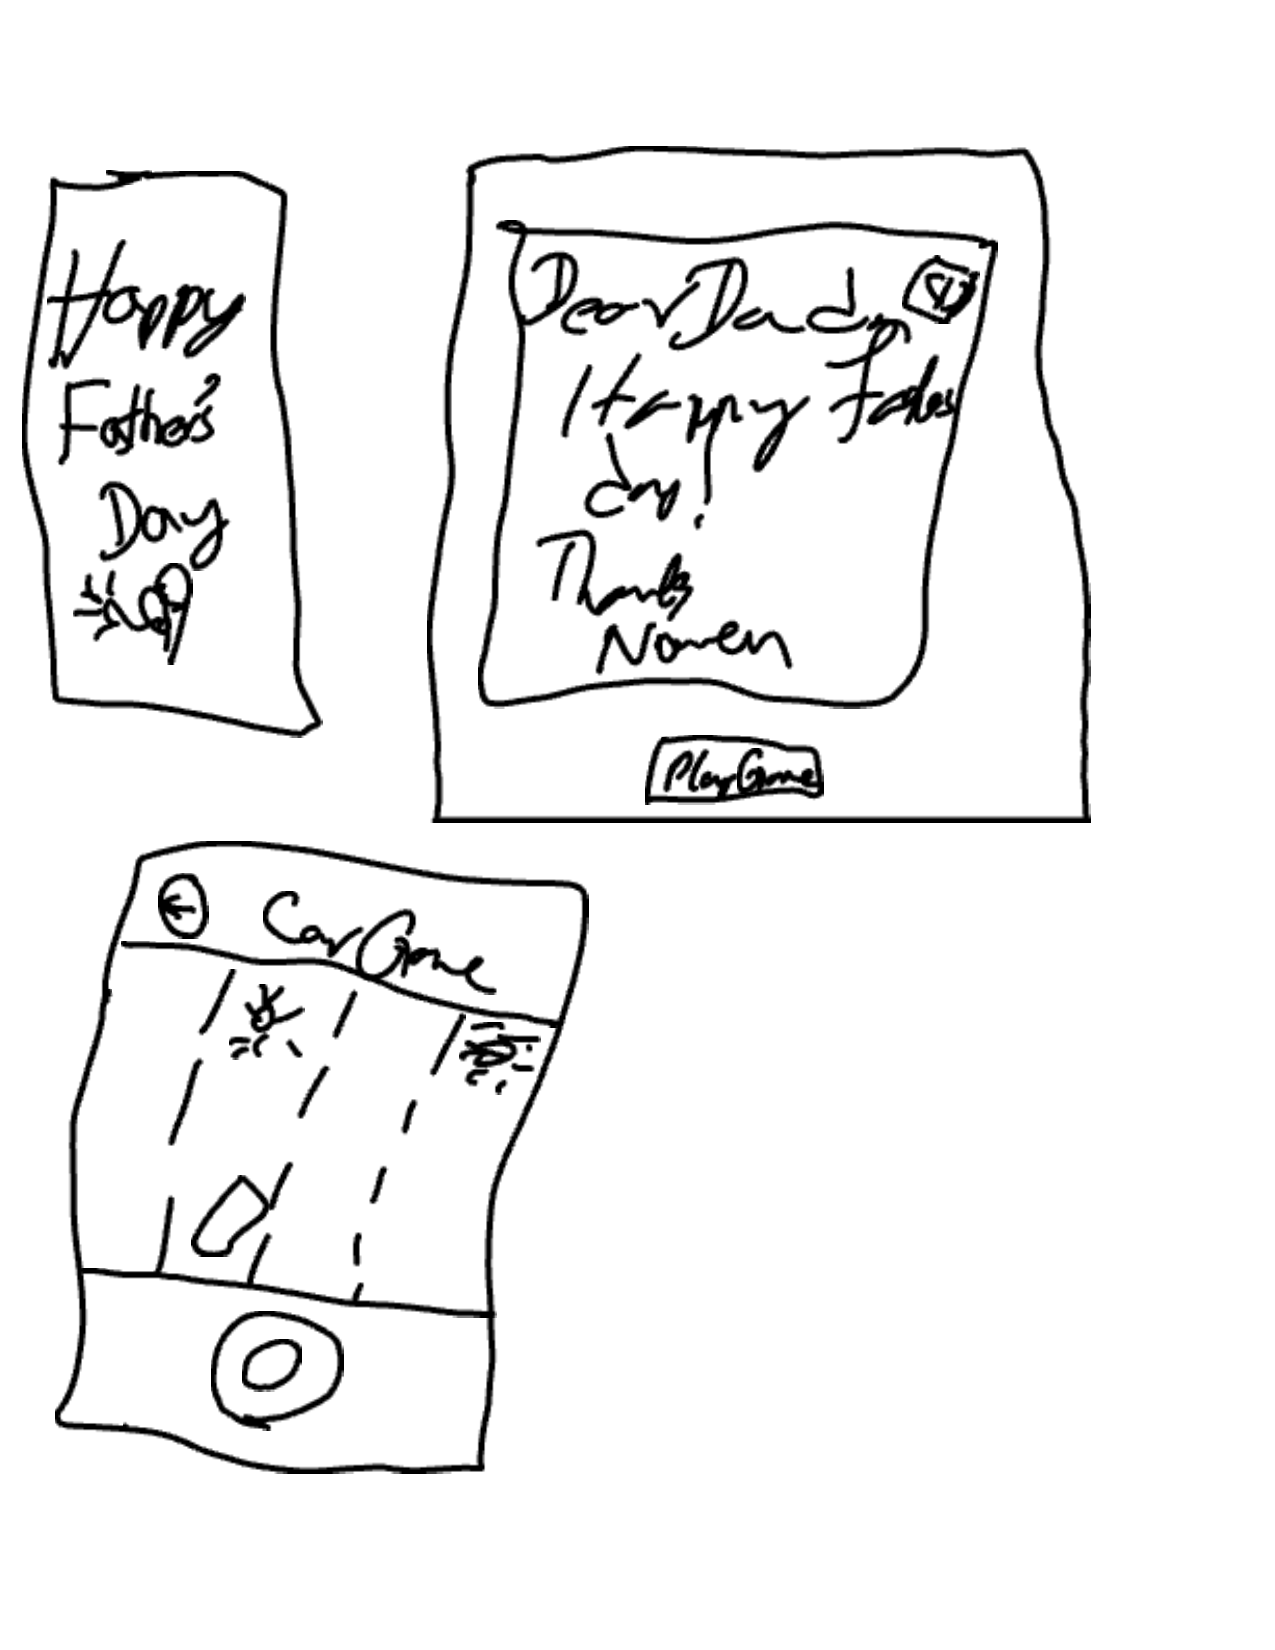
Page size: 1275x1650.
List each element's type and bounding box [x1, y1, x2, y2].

picture [22, 170, 323, 738]
picture [427, 146, 1091, 823]
picture [55, 841, 589, 1474]
